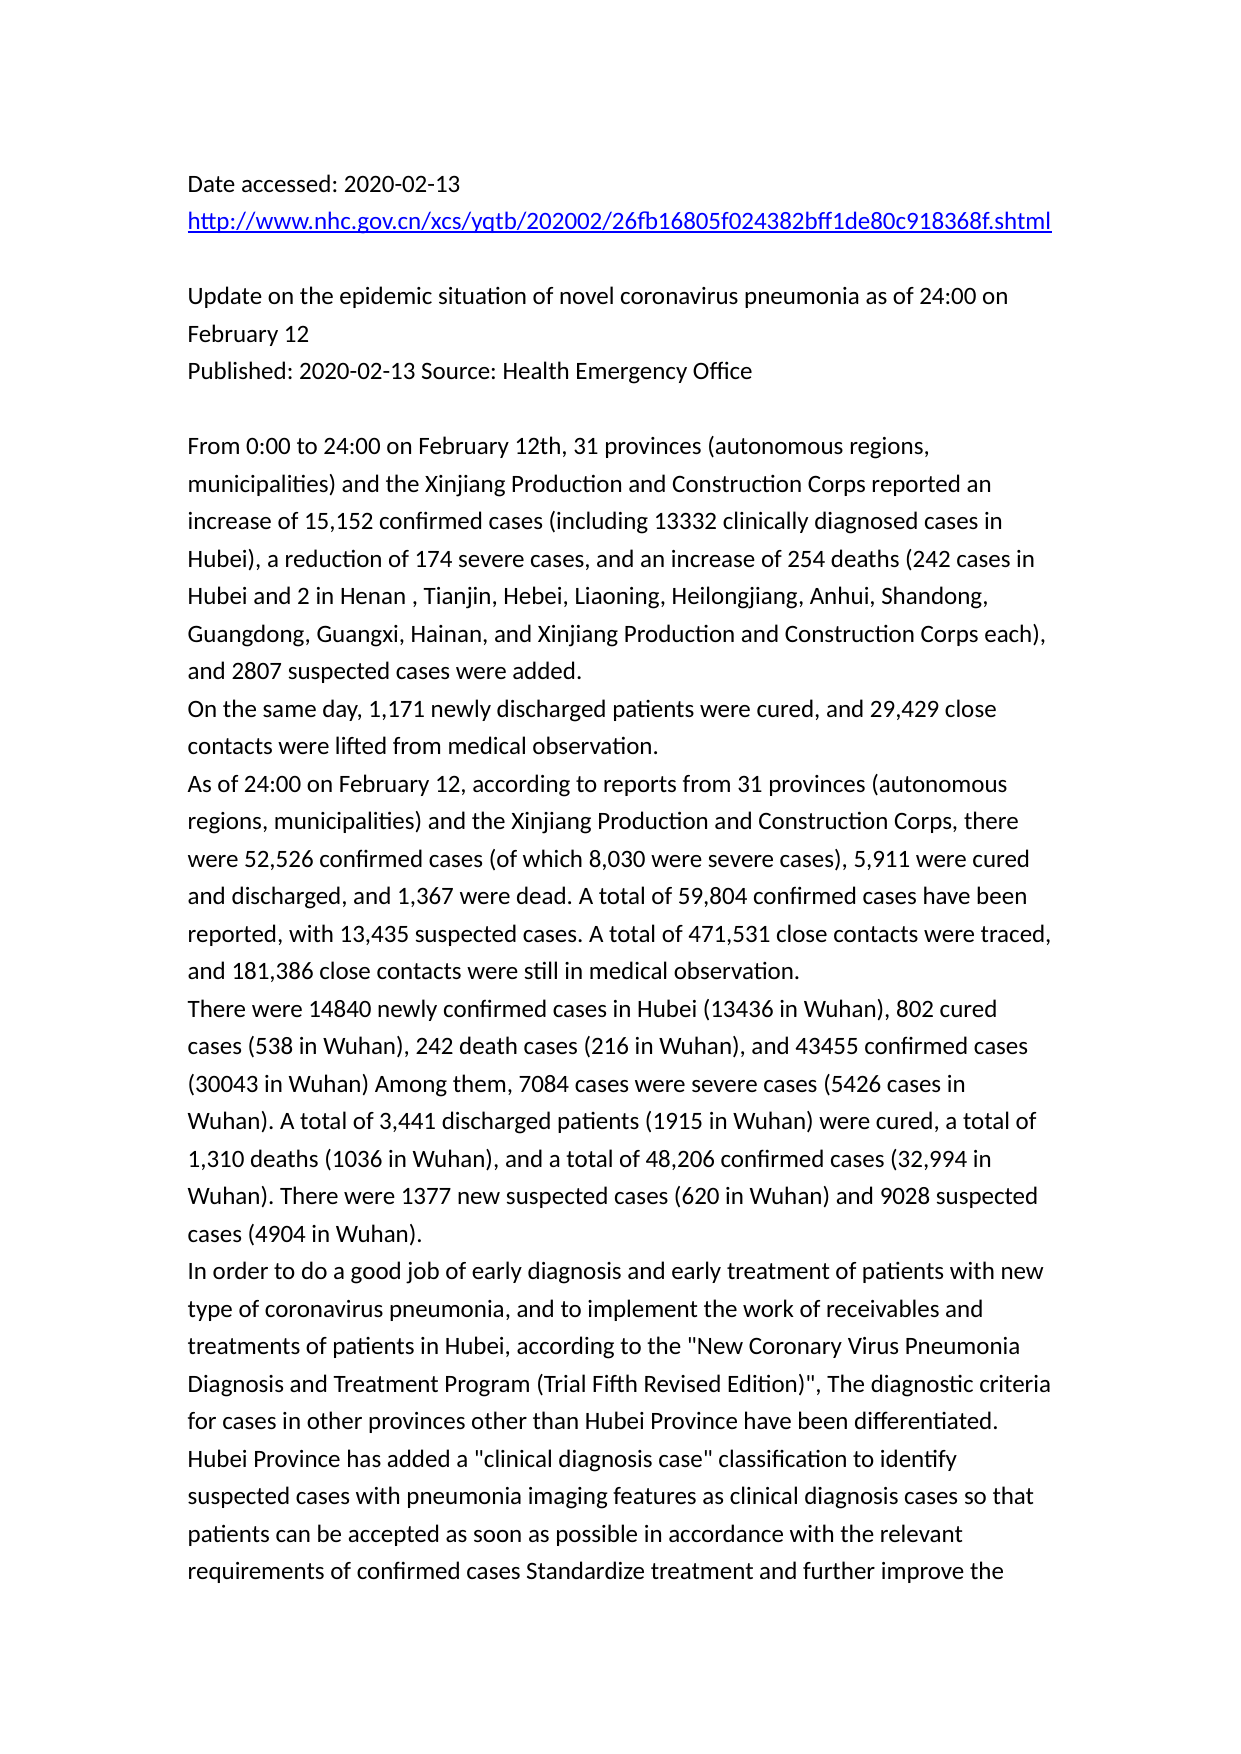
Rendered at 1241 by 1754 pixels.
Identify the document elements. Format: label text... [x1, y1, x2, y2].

text Update on the epidemic situation of novel coronavirus pneumonia as of 24:00 on February 12 [187, 277, 1053, 352]
text On the same day, 1,171 newly discharged patients were cured, and 29,429 close contacts were lifted from medical observation. [187, 689, 1053, 764]
text There were 14840 newly confirmed cases in Hubei (13436 in Wuhan), 802 cured cases (538 in Wuhan), 242 death cases (216 in Wuhan), and 43455 confirmed cases (30043 in Wuhan) Among them, 7084 cases were severe cases (5426 cases in Wuhan). A total of 3,441 discharged patients (1915 in Wuhan) were cured, a total of 1,310 deaths (1036 in Wuhan), and a total of 48,206 confirmed cases (32,994 in Wuhan). There were 1377 new suspected cases (620 in Wuhan) and 9028 suspected cases (4904 in Wuhan). [187, 989, 1053, 1252]
text From 0:00 to 24:00 on February 12th, 31 provinces (autonomous regions, municipalities) and the Xinjiang Production and Construction Corps reported an increase of 15,152 confirmed cases (including 13332 clinically diagnosed cases in Hubei), a reduction of 174 severe cases, and an increase of 254 deaths (242 cases in Hubei and 2 in Henan , Tianjin, Hebei, Liaoning, Heilongjiang, Anhui, Shandong, Guangdong, Guangxi, Hainan, and Xinjiang Production and Construction Corps each), and 2807 suspected cases were added. [187, 427, 1053, 689]
text Date accessed: 2020-02-13 [187, 164, 1053, 202]
text As of 24:00 on February 12, according to reports from 31 provinces (autonomous regions, municipalities) and the Xinjiang Production and Construction Corps, there were 52,526 confirmed cases (of which 8,030 were severe cases), 5,911 were cured and discharged, and 1,367 were dead. A total of 59,804 confirmed cases have been reported, with 13,435 suspected cases. A total of 471,531 close contacts were traced, and 181,386 close contacts were still in medical observation. [187, 764, 1053, 989]
text Published: 2020-02-13 Source: Health Emergency Office [187, 352, 1053, 389]
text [187, 1252, 1053, 1589]
text http://www.nhc.gov.cn/xcs/yqtb/202002/26fb16805f024382bff1de80c918368f.shtml [187, 202, 1053, 239]
